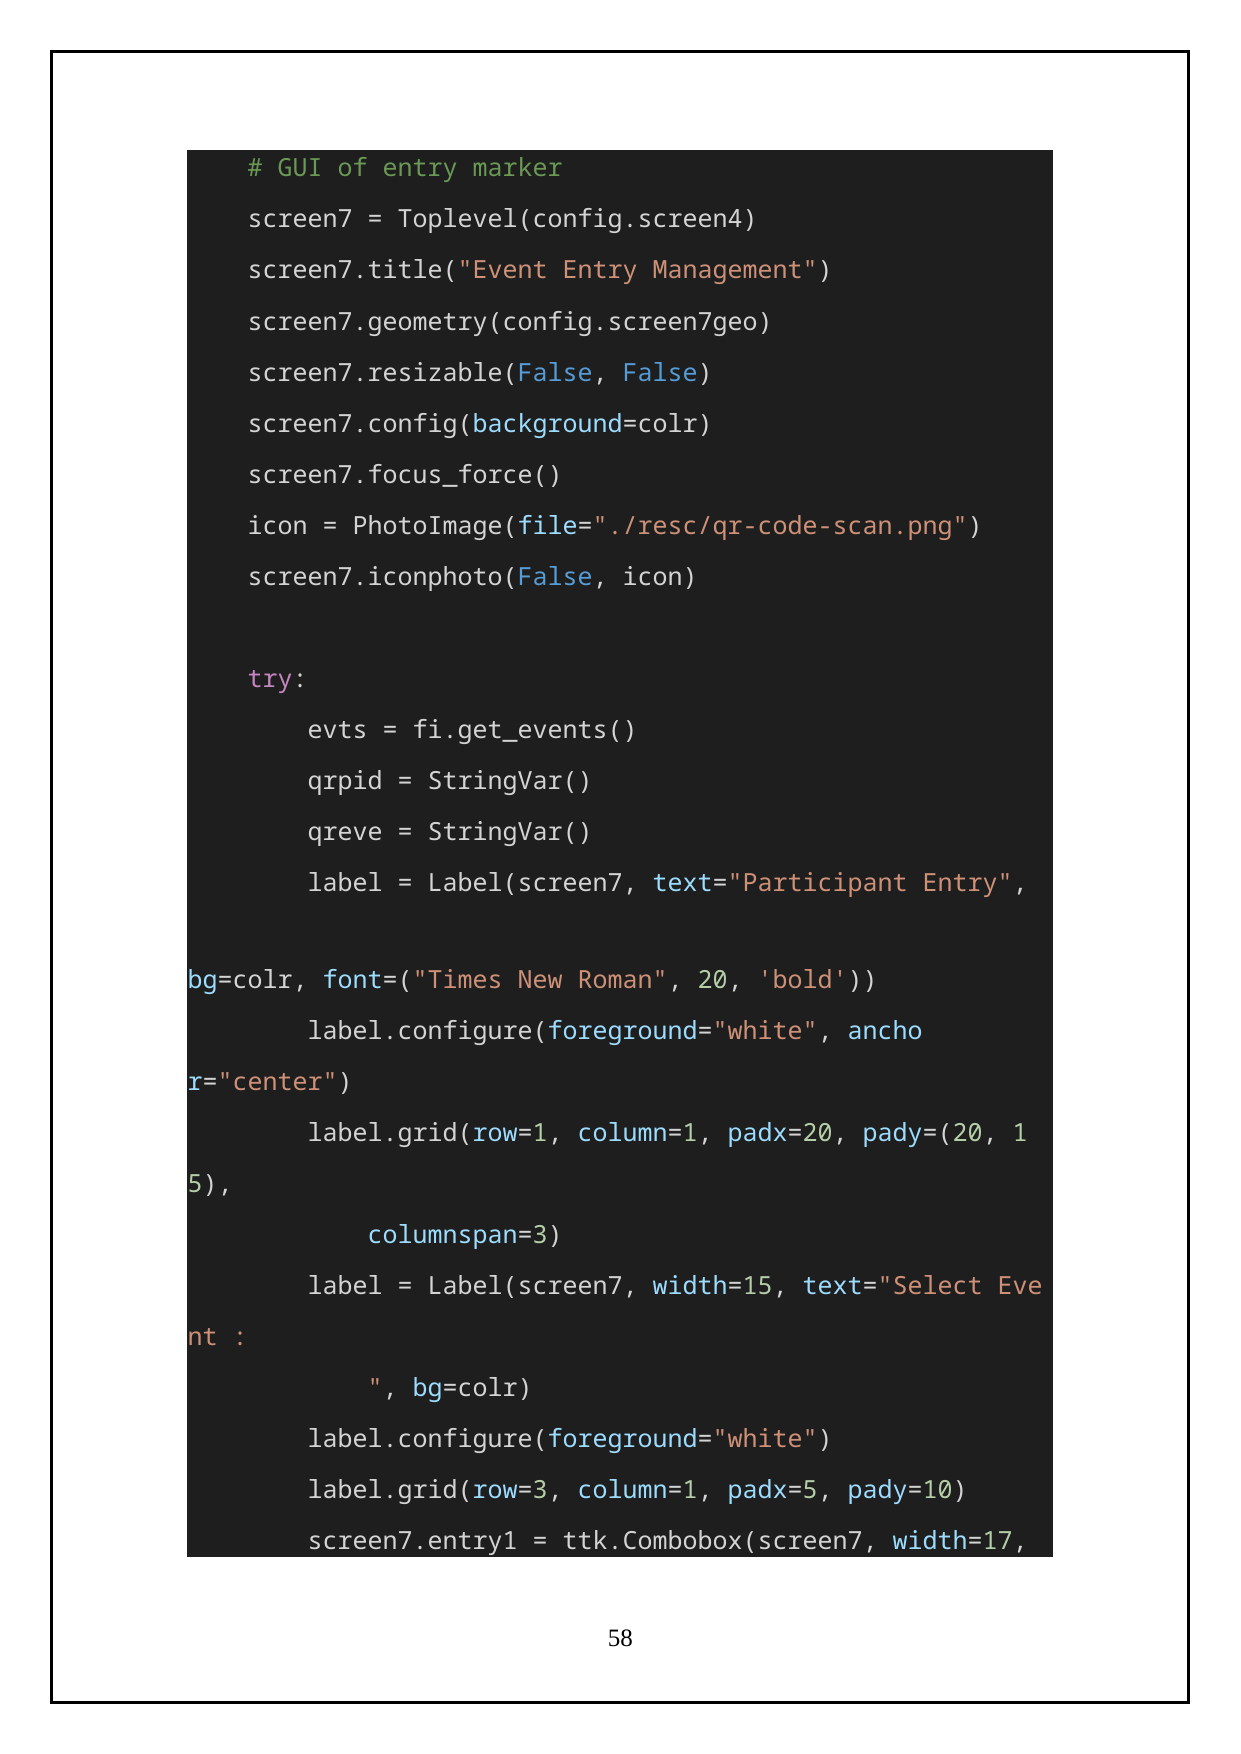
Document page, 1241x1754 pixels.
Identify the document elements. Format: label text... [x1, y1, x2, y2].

text bg=colr, font=("Times New Roman", 20, 'bold')) [187, 916, 1053, 995]
text # GUI of entry marker [187, 150, 1053, 184]
text screen7.resizable(False, False) [187, 354, 1053, 388]
text try: [187, 660, 1053, 694]
text screen7.iconphoto(False, icon) [187, 558, 1053, 592]
text screen7 = Toplevel(config.screen4) [187, 201, 1053, 235]
text label = Label(screen7, width=15, text="Select Event : [187, 1268, 1053, 1353]
text screen7.geometry(config.screen7geo) [187, 303, 1053, 337]
text label.configure(foreground="white") [187, 1421, 1053, 1455]
text columnspan=3) [187, 1217, 1053, 1251]
text qrpid = StringVar() [187, 762, 1053, 797]
text screen7.entry1 = ttk.Combobox(screen7, width=17, [187, 1523, 1053, 1557]
text label.grid(row=3, column=1, padx=5, pady=10) [187, 1472, 1053, 1506]
text ", bg=colr) [187, 1370, 1053, 1404]
text screen7.config(background=colr) [187, 405, 1053, 439]
text screen7.title("Event Entry Management") [187, 252, 1053, 286]
text label.grid(row=1, column=1, padx=20, pady=(20, 15), [187, 1114, 1053, 1199]
text icon = PhotoImage(file="./resc/qr-code-scan.png") [187, 507, 1053, 541]
text evts = fi.get_events() [187, 711, 1053, 746]
text qreve = StringVar() [187, 813, 1053, 848]
text label = Label(screen7, text="Participant Entry", [187, 864, 1053, 899]
text label.configure(foreground="white", anchor="center") [187, 1012, 1053, 1097]
text screen7.focus_force() [187, 456, 1053, 490]
